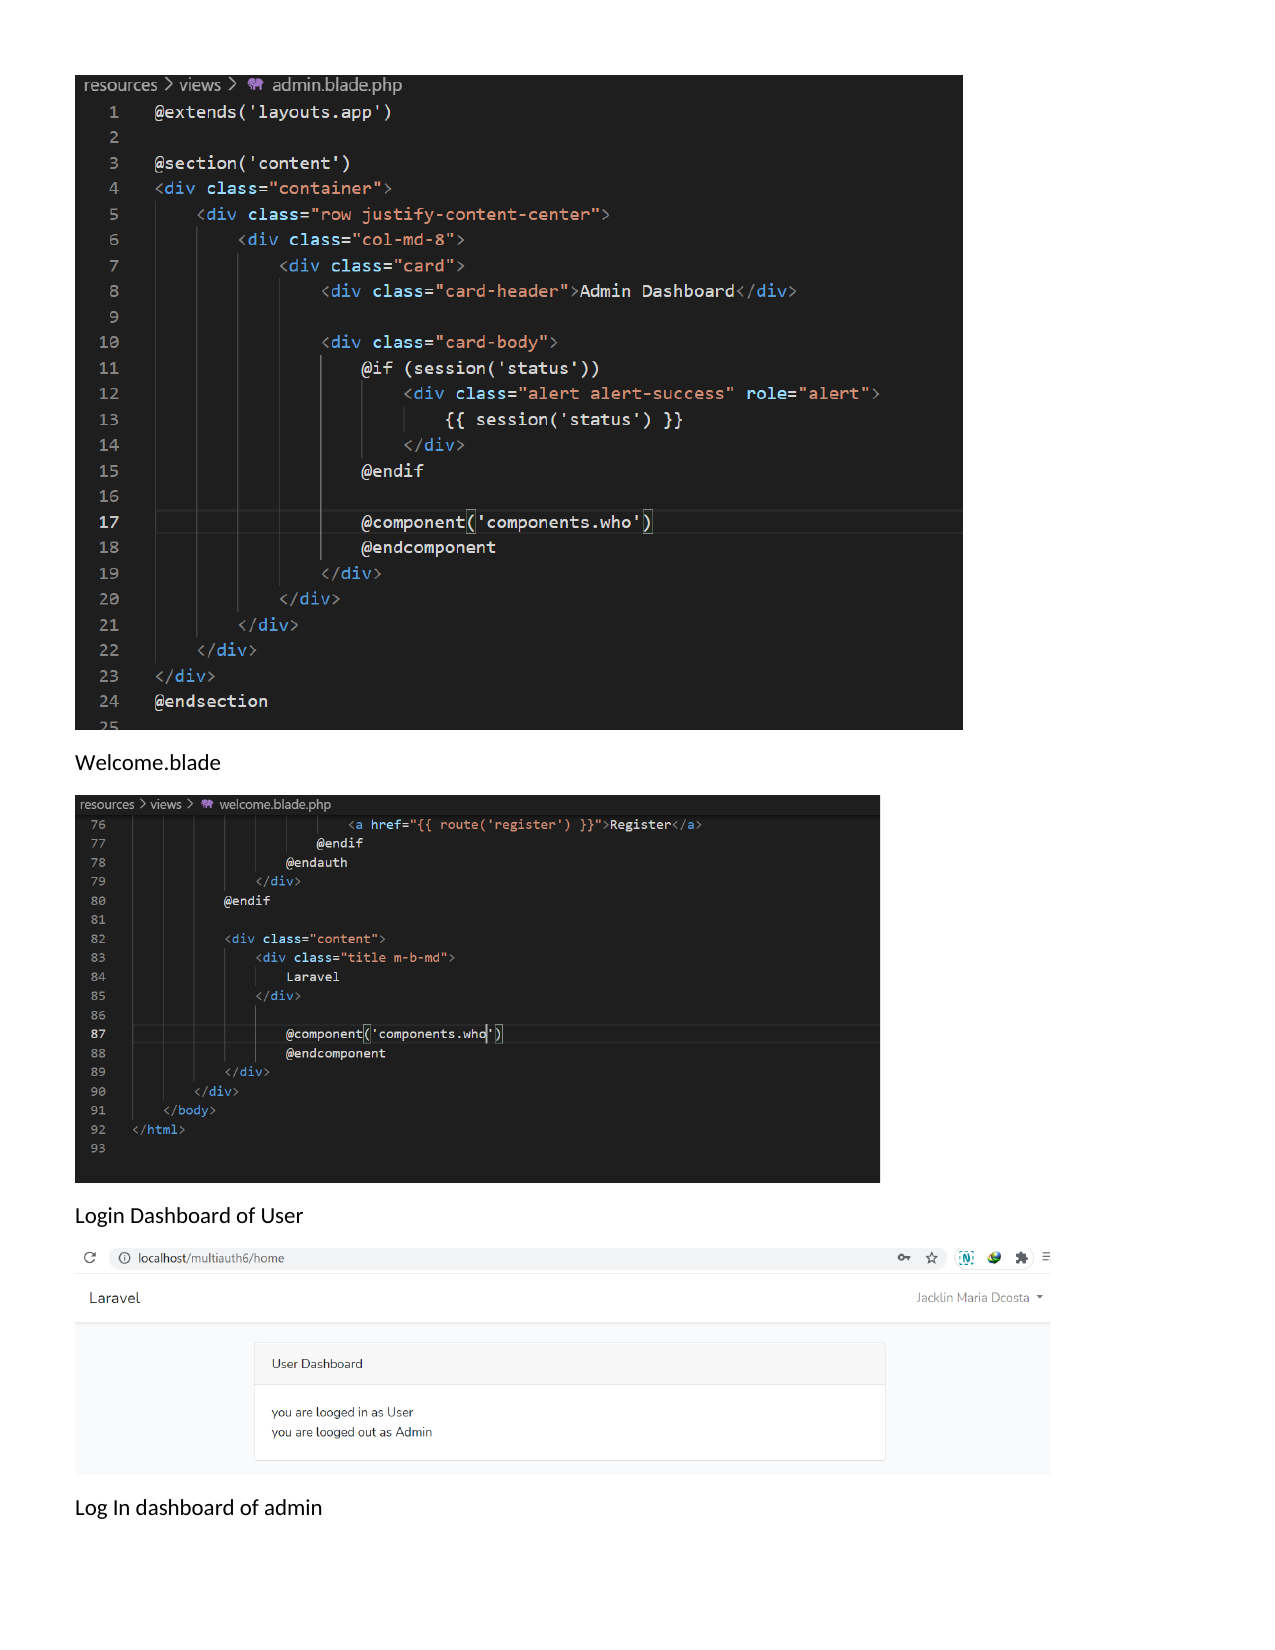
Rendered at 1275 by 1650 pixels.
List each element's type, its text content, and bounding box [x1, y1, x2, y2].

picture [75, 795, 881, 1183]
picture [75, 1248, 1050, 1475]
text Login Dashboard of User [75, 1201, 1200, 1229]
text Log In dashboard of admin [75, 1493, 1200, 1521]
text Welcome.blade [75, 748, 1200, 776]
picture [75, 75, 963, 730]
